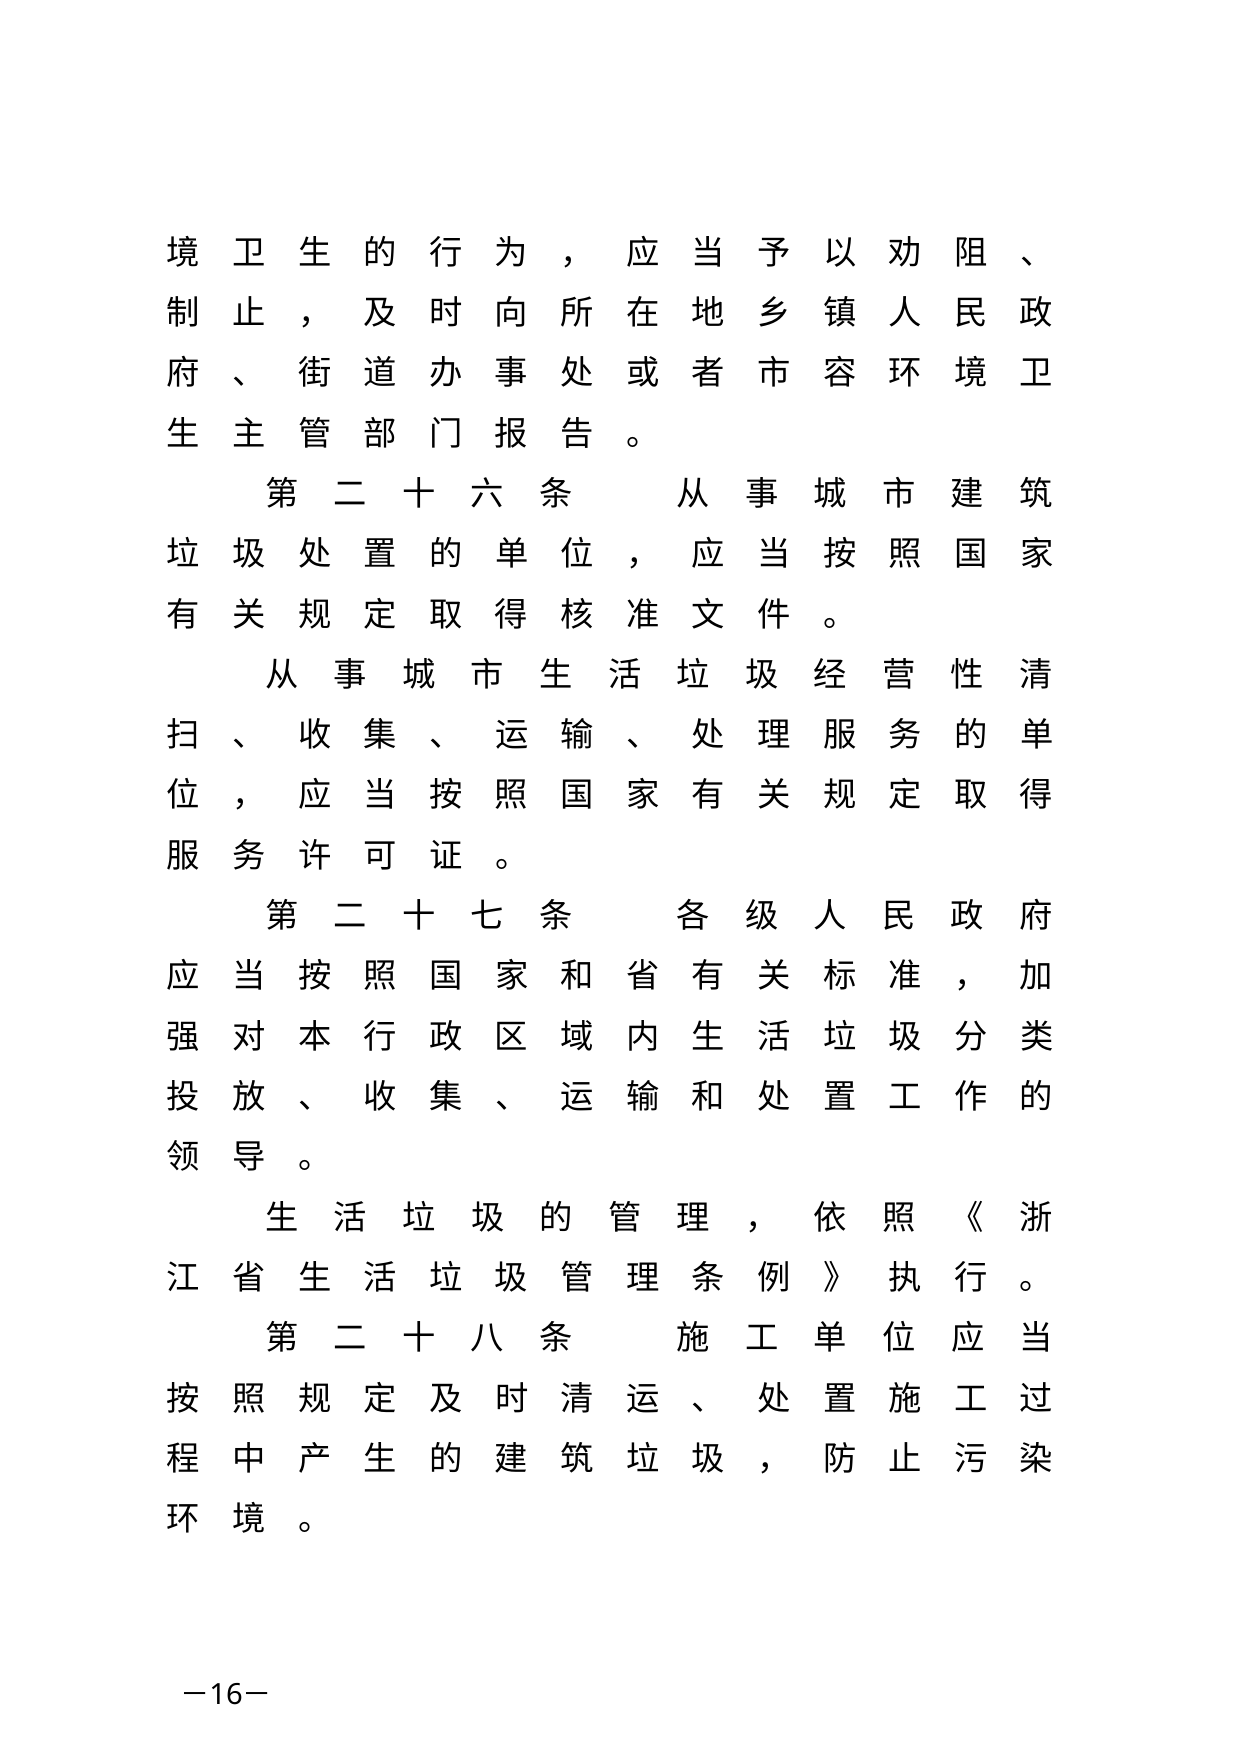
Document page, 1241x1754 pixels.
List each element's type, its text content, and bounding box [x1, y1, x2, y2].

text 生活垃圾的管理，依照《浙江省生活垃圾管理条例》执行。 [167, 1184, 1085, 1305]
text 第二十八条 施工单位应当按照规定及时清运、处置施工过程中产生的建筑垃圾，防止污染环境。 [167, 1305, 1085, 1546]
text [167, 219, 1085, 461]
text 第二十七条 各级人民政府应当按照国家和省有关标准，加强对本行政区域内生活垃圾分类投放、收集、运输和处置工作的领导。 [167, 883, 1085, 1184]
text 第二十六条 从事城市建筑垃圾处置的单位，应当按照国家有关规定取得核准文件。 [167, 461, 1085, 642]
text 从事城市生活垃圾经营性清扫、收集、运输、处理服务的单位，应当按照国家有关规定取得服务许可证。 [167, 642, 1085, 883]
